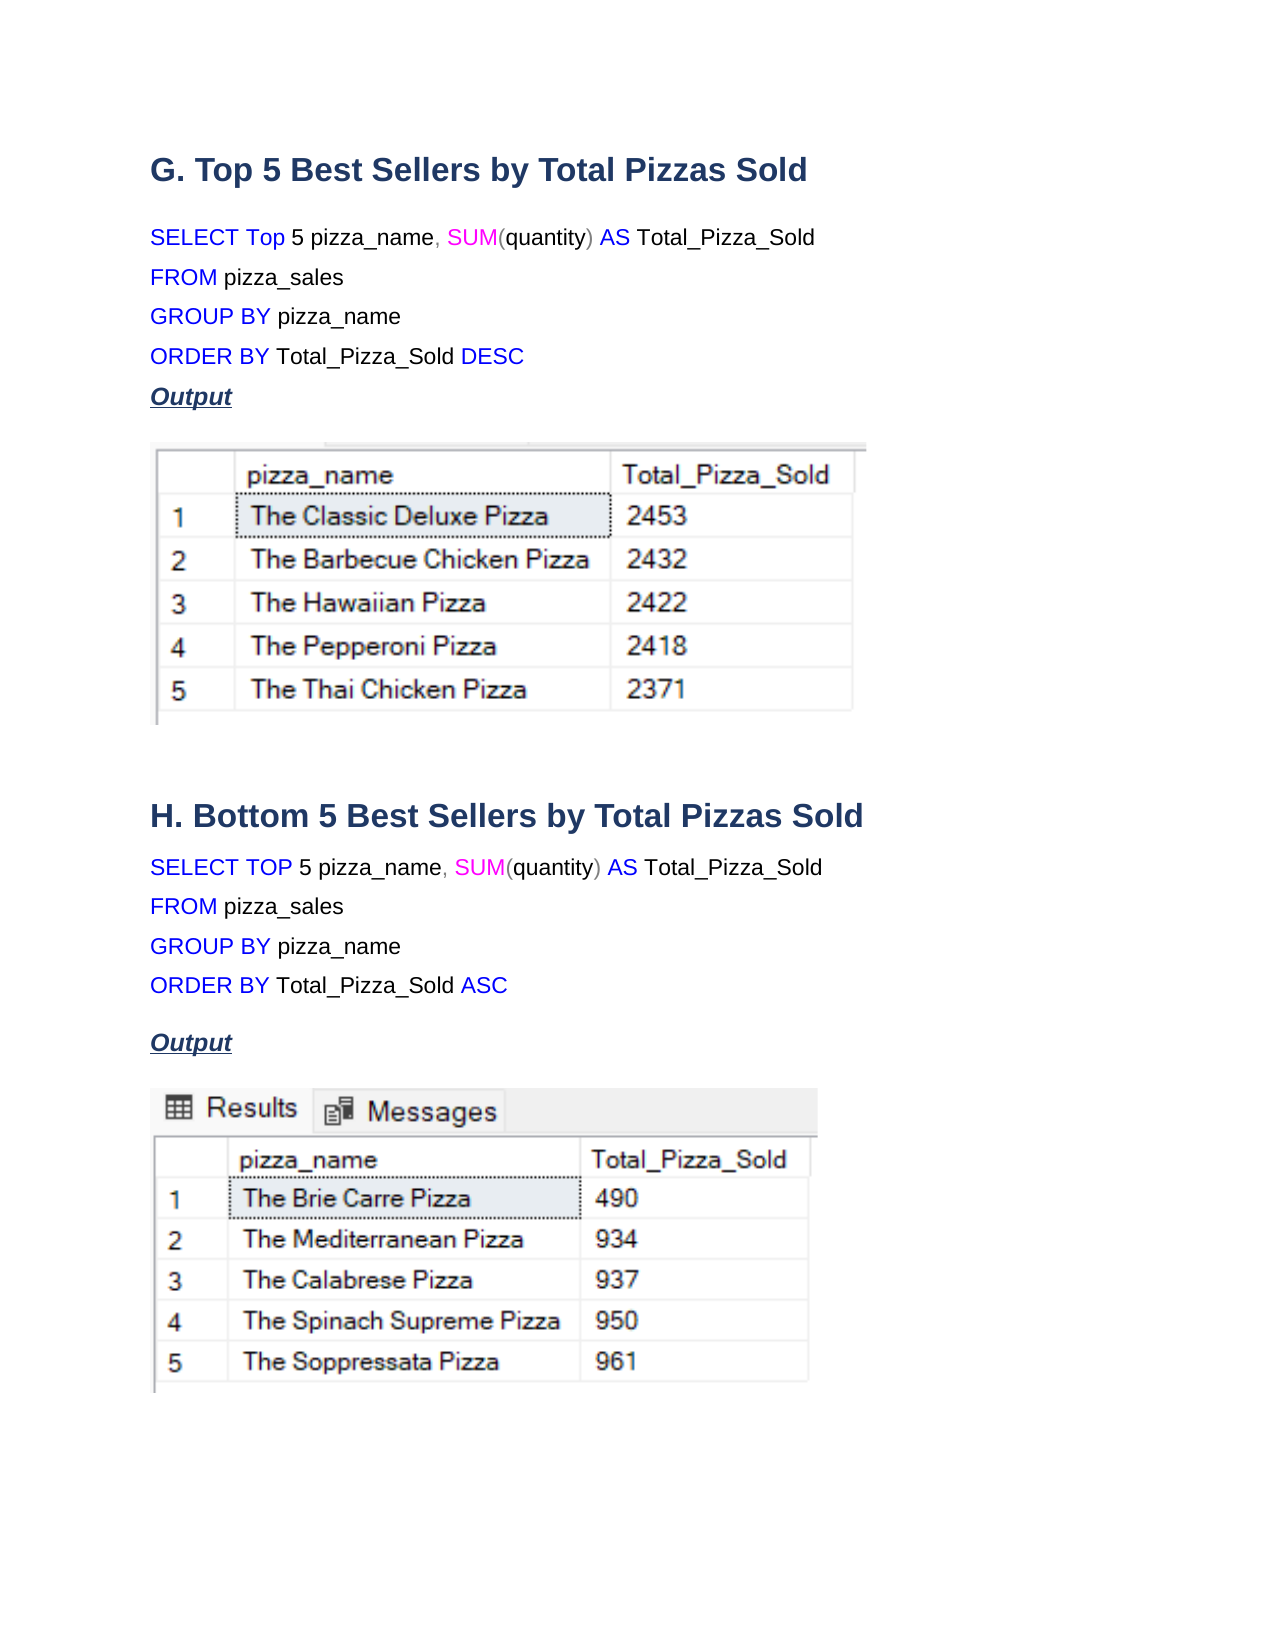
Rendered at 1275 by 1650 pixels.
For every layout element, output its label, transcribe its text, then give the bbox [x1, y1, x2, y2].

picture [150, 1088, 818, 1393]
text GROUP BY pizza_name [150, 303, 1125, 329]
text G. Top 5 Best Sellers by Total Pizzas Sold [150, 150, 1125, 188]
text GROUP BY pizza_name [150, 933, 1125, 959]
text FROM pizza_sales [150, 893, 1125, 919]
text SELECT TOP 5 pizza_name, SUM(quantity) AS Total_Pizza_Sold [150, 854, 1125, 880]
text ORDER BY Total_Pizza_Sold ASC [150, 972, 1125, 998]
text Output [150, 382, 1125, 411]
text FROM pizza_sales [150, 264, 1125, 290]
text ORDER BY Total_Pizza_Sold DESC [150, 343, 1125, 369]
text SELECT Top 5 pizza_name, SUM(quantity) AS Total_Pizza_Sold [150, 224, 1125, 251]
text H. Bottom 5 Best Sellers by Total Pizzas Sold [150, 796, 1125, 834]
text Output [150, 1028, 1125, 1057]
picture [150, 442, 867, 725]
